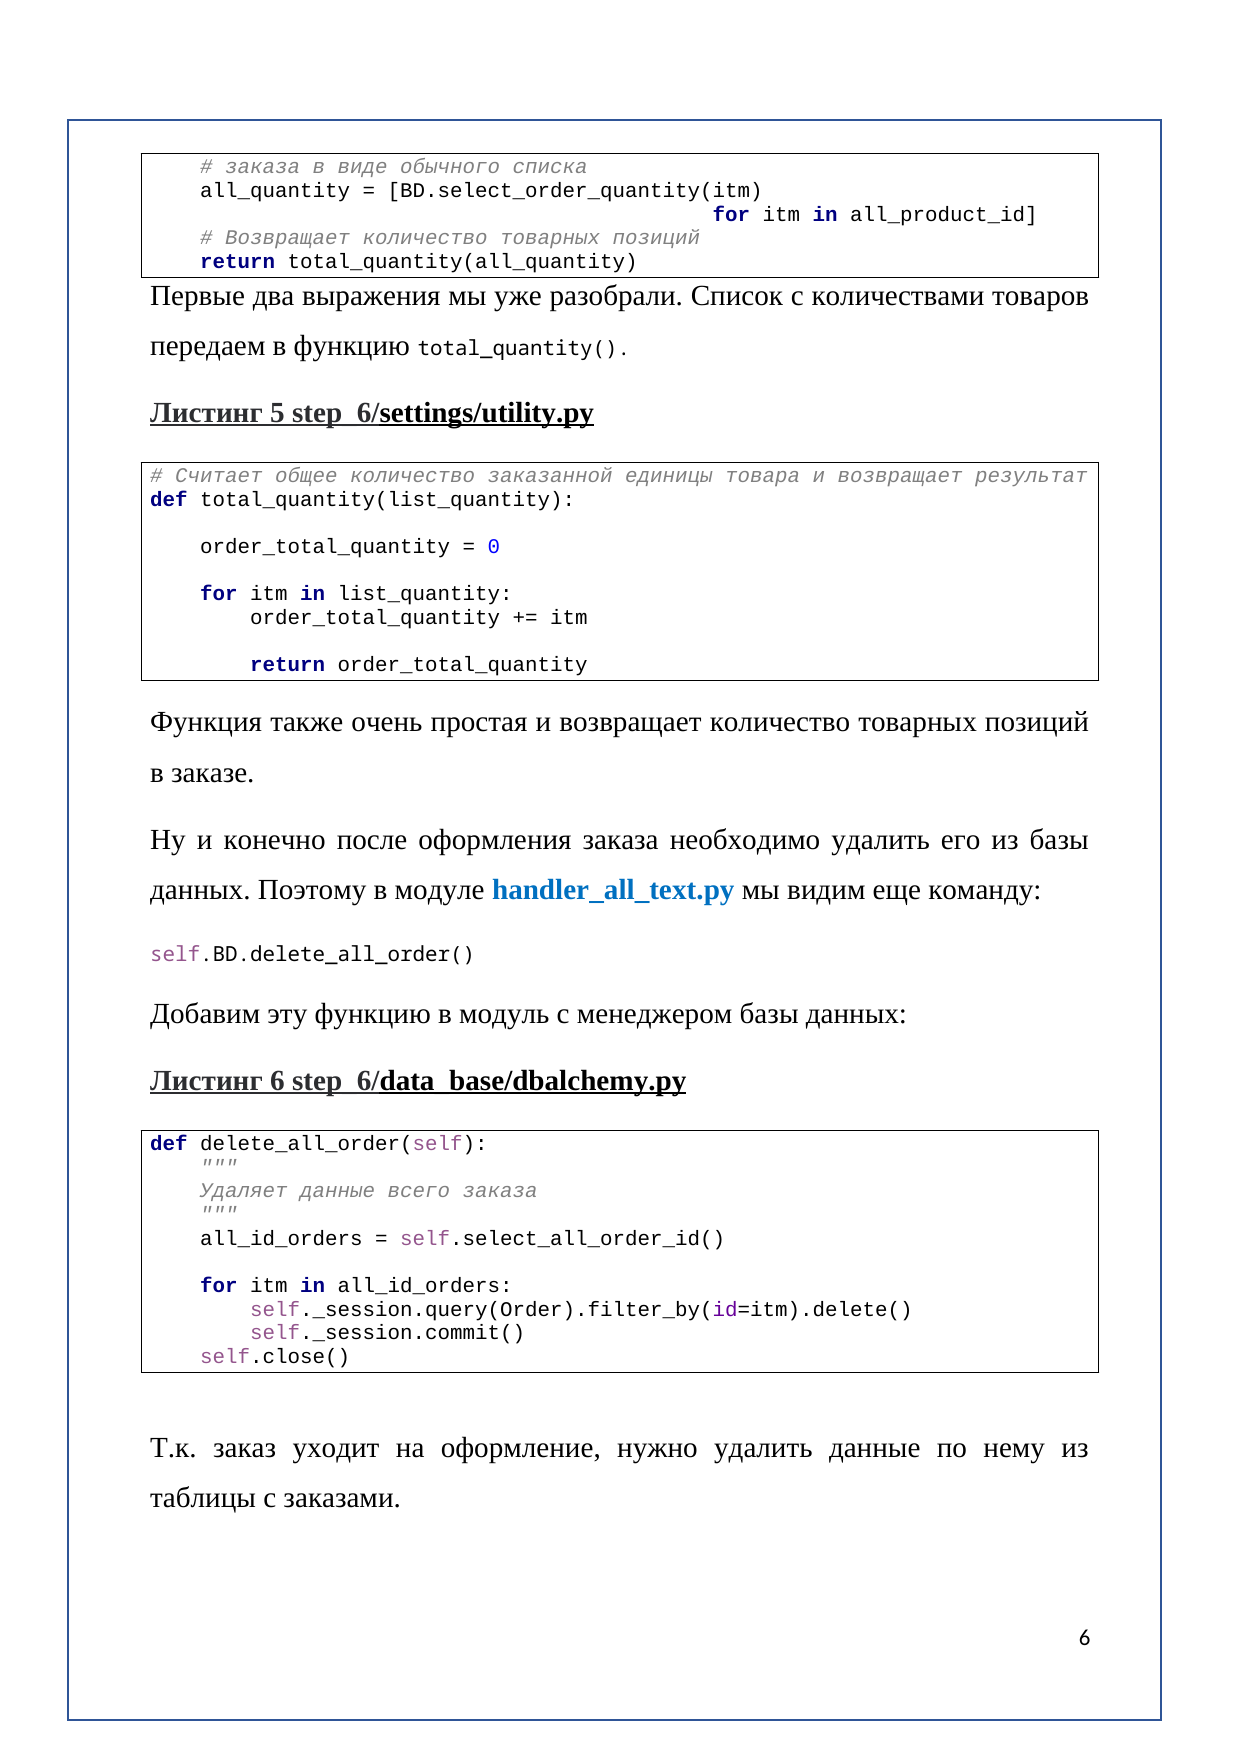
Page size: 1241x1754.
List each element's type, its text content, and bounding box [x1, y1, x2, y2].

text Листинг 5 step_6/settings/utility.py [150, 395, 1090, 428]
text Функция также очень простая и возвращает количество товарных позиций в заказе. [150, 704, 1090, 788]
text Т.к. заказ уходит на оформление, нужно удалить данные по нему из таблицы с заказами. [150, 1430, 1090, 1513]
text Ну и конечно после оформления заказа необходимо удалить его из базы данных. Поэтому в модуле handler_all_text.py мы видим еще команду: [150, 822, 1090, 906]
text # Считает общее количество заказанной единицы товара и возвращает результат def total_quantity(list_quantity): order_total_quantity = 0 for itm in list_quantity: order_total_quantity += itm return order_total_quantity [142, 463, 1098, 680]
text Добавим эту функцию в модуль с менеджером базы данных: [150, 996, 1090, 1029]
text # заказа в виде обычного списка all_quantity = [BD.select_order_quantity(itm) [142, 154, 1098, 200]
text self.BD.delete_all_order() [150, 939, 1090, 968]
text def delete_all_order(self): """ Удаляет данные всего заказа """ all_id_orders = self.select_all_order_id() for itm in all_id_orders: self._session.query(Order).filter_by(id=itm).delete() self._session.commit() self.close() [142, 1131, 1098, 1372]
text Первые два выражения мы уже разобрали. Список с количествами товаров передаем в функцию total_quantity(). [150, 278, 1090, 361]
text Листинг 6 step_6/data_base/dbalchemy.py [150, 1063, 1090, 1097]
text for itm in all_product_id] # Возвращает количество товарных позиций return total_quantity(all_quantity) [142, 200, 1098, 277]
